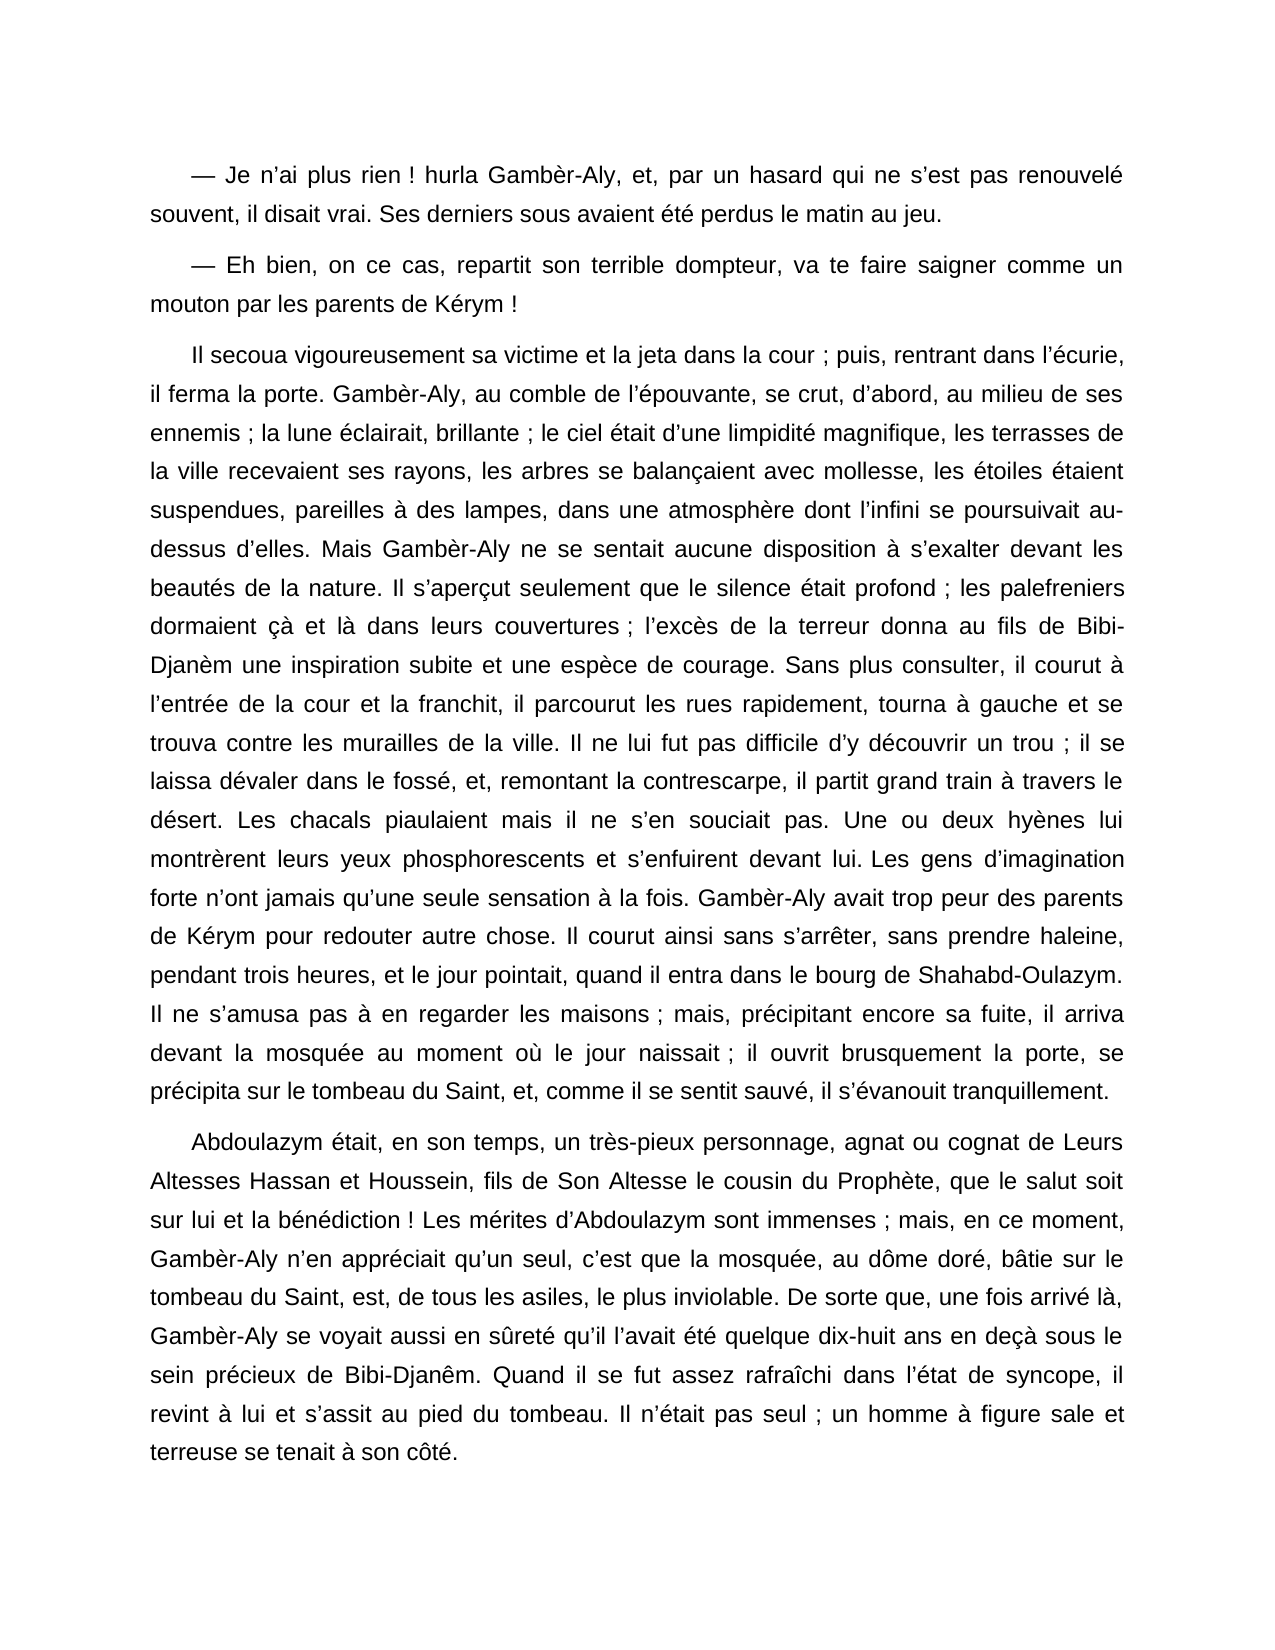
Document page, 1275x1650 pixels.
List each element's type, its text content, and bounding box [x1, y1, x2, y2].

text — Eh bien, on ce cas, repartit son terrible dompteur, va te faire saigner comme un mouton par les parents de Kérym ! [150, 240, 1125, 317]
text Il secoua vigoureusement sa victime et la jeta dans la cour ; puis, rentrant dans l’écurie, il ferma la porte. Gambèr-Aly, au comble de l’épouvante, se crut, d’abord, au milieu de ses ennemis ; la lune éclairait, brillante ; le ciel était d’une limpidité magnifique, les terrasses de la ville recevaient ses rayons, les arbres se balançaient avec mollesse, les étoiles étaient suspendues, pareilles à des lampes, dans une atmosphère dont l’infini se poursuivait au-dessus d’elles. Mais Gambèr-Aly ne se sentait aucune disposition à s’exalter devant les beautés de la nature. Il s’aperçut seulement que le silence était profond ; les palefreniers dormaient çà et là dans leurs couvertures ; l’excès de la terreur donna au fils de Bibi-Djanèm une inspiration subite et une espèce de courage. Sans plus consulter, il courut à l’entrée de la cour et la franchit, il parcourut les rues rapidement, tourna à gauche et se trouva contre les murailles de la ville. Il ne lui fut pas difficile d’y découvrir un trou ; il se laissa dévaler dans le fossé, et, remontant la contrescarpe, il partit grand train à travers le désert. Les chacals piaulaient mais il ne s’en souciait pas. Une ou deux hyènes lui montrèrent leurs yeux phosphorescents et s’enfuirent devant lui. Les gens d’imagination forte n’ont jamais qu’une seule sensation à la fois. Gambèr-Aly avait trop peur des parents de Kérym pour redouter autre chose. Il courut ainsi sans s’arrêter, sans prendre haleine, pendant trois heures, et le jour pointait, quand il entra dans le bourg de Shahabd-Oulazym. Il ne s’amusa pas à en regarder les maisons ; mais, précipitant encore sa fuite, il arriva devant la mosquée au moment où le jour naissait ; il ouvrit brusquement la porte, se précipita sur le tombeau du Saint, et, comme il se sentit sauvé, il s’évanouit tranquillement. [150, 330, 1125, 1105]
text — Je n’ai plus rien ! hurla Gambèr-Aly, et, par un hasard qui ne s’est pas renouvelé souvent, il disait vrai. Ses derniers sous avaient été perdus le matin au jeu. [150, 150, 1125, 227]
text Abdoulazym était, en son temps, un très-pieux personnage, agnat ou cognat de Leurs Altesses Hassan et Houssein, fils de Son Altesse le cousin du Prophète, que le salut soit sur lui et la bénédiction ! Les mérites d’Abdoulazym sont immenses ; mais, en ce moment, Gambèr-Aly n’en appréciait qu’un seul, c’est que la mosquée, au dôme doré, bâtie sur le tombeau du Saint, est, de tous les asiles, le plus inviolable. De sorte que, une fois arrivé là, Gambèr-Aly se voyait aussi en sûreté qu’il l’avait été quelque dix-huit ans en deçà sous le sein précieux de Bibi-Djanêm. Quand il se fut assez rafraîchi dans l’état de syncope, il revint à lui et s’assit au pied du tombeau. Il n’était pas seul ; un homme à figure sale et terreuse se tenait à son côté. [150, 1117, 1125, 1466]
